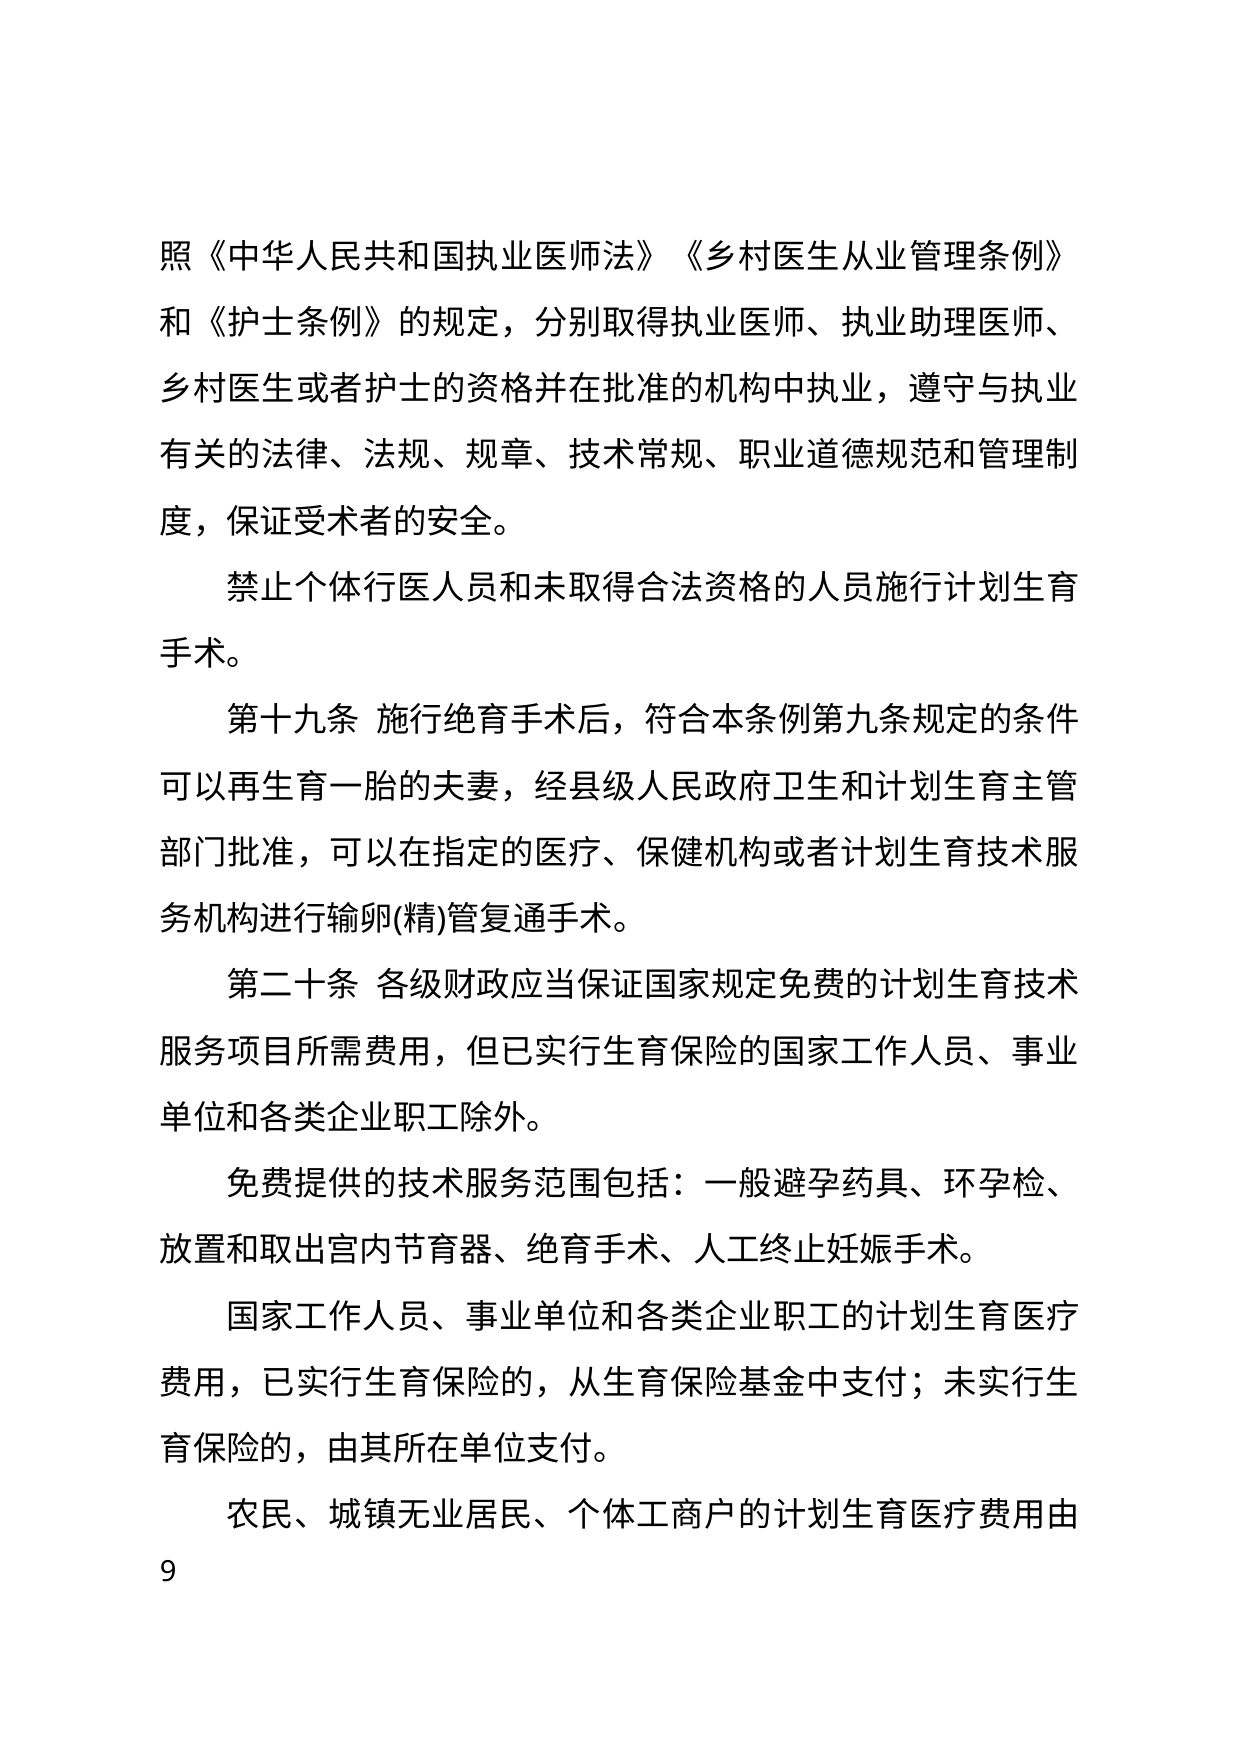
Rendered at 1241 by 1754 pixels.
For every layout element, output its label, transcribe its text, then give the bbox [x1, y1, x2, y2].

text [159, 1479, 1081, 1545]
text 免费提供的技术服务范围包括：一般避孕药具、环孕检、放置和取出宫内节育器、绝育手术、人工终止妊娠手术。 [159, 1148, 1081, 1280]
text 第二十条 各级财政应当保证国家规定免费的计划生育技术服务项目所需费用，但已实行生育保险的国家工作人员、事业单位和各类企业职工除外。 [159, 949, 1081, 1148]
text 禁止个体行医人员和未取得合法资格的人员施行计划生育手术。 [159, 552, 1081, 684]
text 国家工作人员、事业单位和各类企业职工的计划生育医疗费用，已实行生育保险的，从生育保险基金中支付；未实行生育保险的，由其所在单位支付。 [159, 1280, 1081, 1479]
text 第十九条 施行绝育手术后，符合本条例第九条规定的条件可以再生育一胎的夫妻，经县级人民政府卫生和计划生育主管部门批准，可以在指定的医疗、保健机构或者计划生育技术服务机构进行输卵(精)管复通手术。 [159, 684, 1081, 949]
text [159, 220, 1081, 552]
